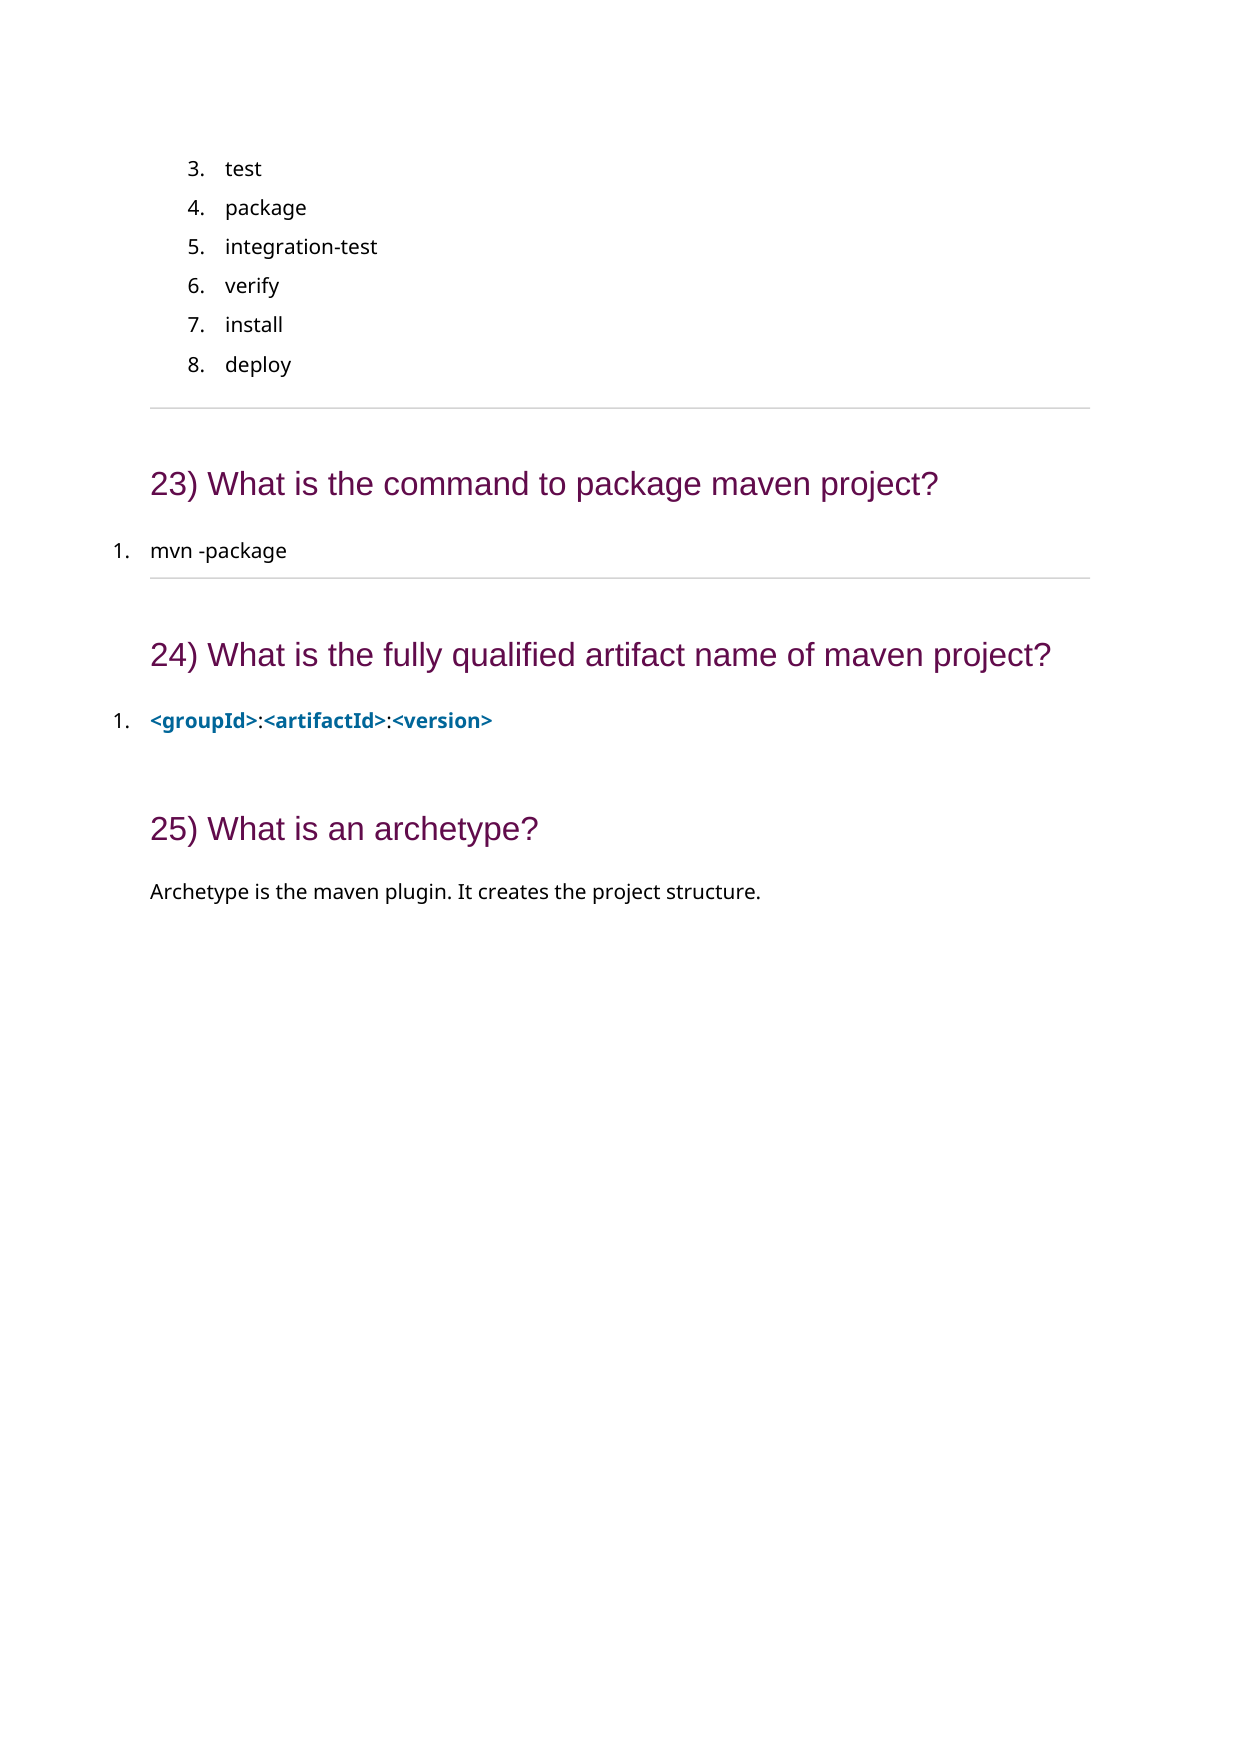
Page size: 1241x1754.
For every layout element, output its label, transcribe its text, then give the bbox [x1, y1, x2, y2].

list test [187, 150, 1090, 183]
list install [187, 306, 1090, 339]
text 24) What is the fully qualified artifact name of maven project? [150, 634, 1090, 673]
text 23) What is the command to package maven project? [150, 464, 1090, 503]
list <groupId>:<artifactId>:<version> [112, 702, 1090, 735]
list integration-test [187, 228, 1090, 261]
list mvn -package [112, 532, 1090, 565]
list package [187, 189, 1090, 222]
text Archetype is the maven plugin. It creates the project structure. [150, 877, 1090, 906]
subtitle 25) What is an archetype? [150, 809, 1090, 848]
list verify [187, 267, 1090, 300]
list deploy [187, 345, 1090, 378]
